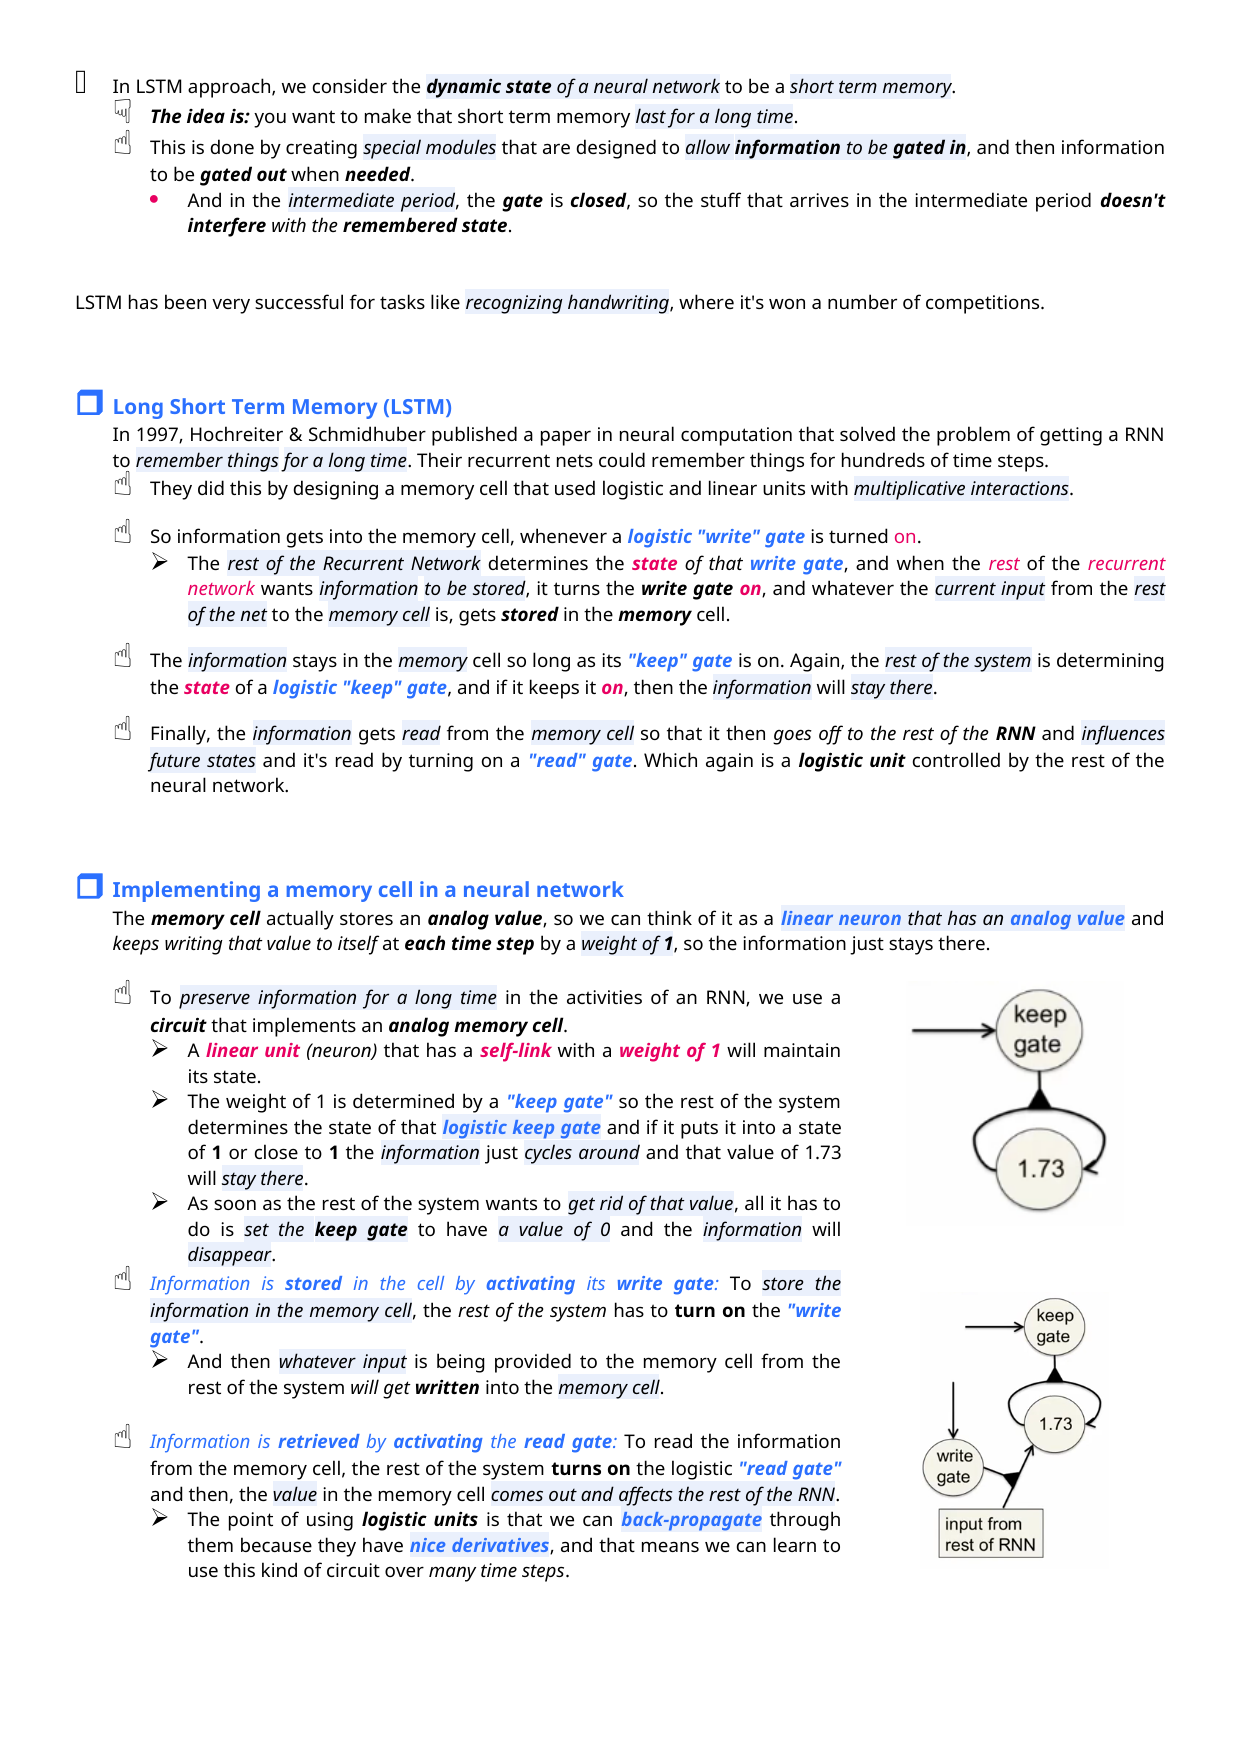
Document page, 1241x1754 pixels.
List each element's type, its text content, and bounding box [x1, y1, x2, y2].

list Implementing a memory cell in a neural network [75, 875, 1165, 905]
table_cell Information is stored in the cell by activating its write gate: To store the information in the memory cell, the rest of the system has to turn on the "write gate". And then whatever input is being provided to the memory cell from the rest of the system will get written into the memory cell. Information is retrieved by activating the read gate: To read the information from the memory cell, the rest of the system turns on the logistic "read gate" and then, the value in the memory cell comes out and affects the rest of the RNN. The point of using logistic units is that we can back-propagate through them because they have nice derivatives, and that means we can learn to use this kind of circuit over many time steps. [64, 1267, 853, 1583]
text LSTM has been very successful for tasks like recognizing handwriting, where it's won a number of competitions. [75, 289, 465, 314]
list The idea is: you want to make that short term memory last for a long time. [112, 101, 1165, 131]
list In LSTM approach, we consider the dynamic state of a neural network to be a short term memory. [75, 71, 1165, 101]
list Long Short Term Memory (LSTM) [75, 391, 1165, 421]
list And in the intermediate period, the gate is closed, so the stuff that arrives in the intermediate period doesn't interfere with the remembered state. [150, 187, 1165, 238]
table_header [853, 982, 1177, 1267]
text The memory cell actually stores an analog value, so we can think of it as a linear neuron that has an analog value and keeps writing that value to itself at each time step by a weight of 1, so the information just stays there. [112, 905, 1165, 956]
table_header To preserve information for a long time in the activities of an RNN, we use a circuit that implements an analog memory cell. A linear unit (neuron) that has a self-link with a weight of 1 will maintain its state. The weight of 1 is determined by a "keep gate" so the rest of the system determines the state of that logistic keep gate and if it puts it into a state of 1 or close to 1 the information just cycles around and that value of 1.73 will stay there. As soon as the rest of the system wants to get rid of that value, all it has to do is set the keep gate to have a value of 0 and the information will disappear. [64, 982, 853, 1267]
list They did this by designing a memory cell that used logistic and linear units with multiplicative interactions. [112, 472, 1165, 503]
picture [920, 1292, 1110, 1569]
table_cell [853, 1267, 1177, 1583]
text In 1997, Hochreiter & Schmidhuber published a paper in neural computation that solved the problem of getting a RNN to remember things for a long time. Their recurrent nets could remember things for hundreds of time steps. [112, 421, 1165, 472]
list The information stays in the memory cell so long as its "keep" gate is on. Again, the rest of the system is determining the state of a logistic "keep" gate, and if it keeps it on, then the information will stay there. [112, 644, 1165, 700]
list This is done by creating special modules that are designed to allow information to be gated in, and then information to be gated out when needed. [112, 131, 1165, 187]
list So information gets into the memory cell, whenever a logistic "write" gate is turned on. [112, 520, 1165, 550]
text LSTM has been very successful for tasks like recognizing handwriting, where it's won a number of competitions. [669, 289, 1165, 314]
list The rest of the Recurrent Network determines the state of that write gate, and when the rest of the recurrent network wants information to be stored, it turns the write gate on, and whatever the current input from the rest of the net to the memory cell is, gets stored in the memory cell. [430, 550, 1165, 627]
list Finally, the information gets read from the memory cell so that it then goes off to the rest of the RNN and influences future states and it's read by turning on a "read" gate. Which again is a logistic unit controlled by the rest of the neural network. [112, 717, 1165, 798]
picture [905, 981, 1124, 1226]
